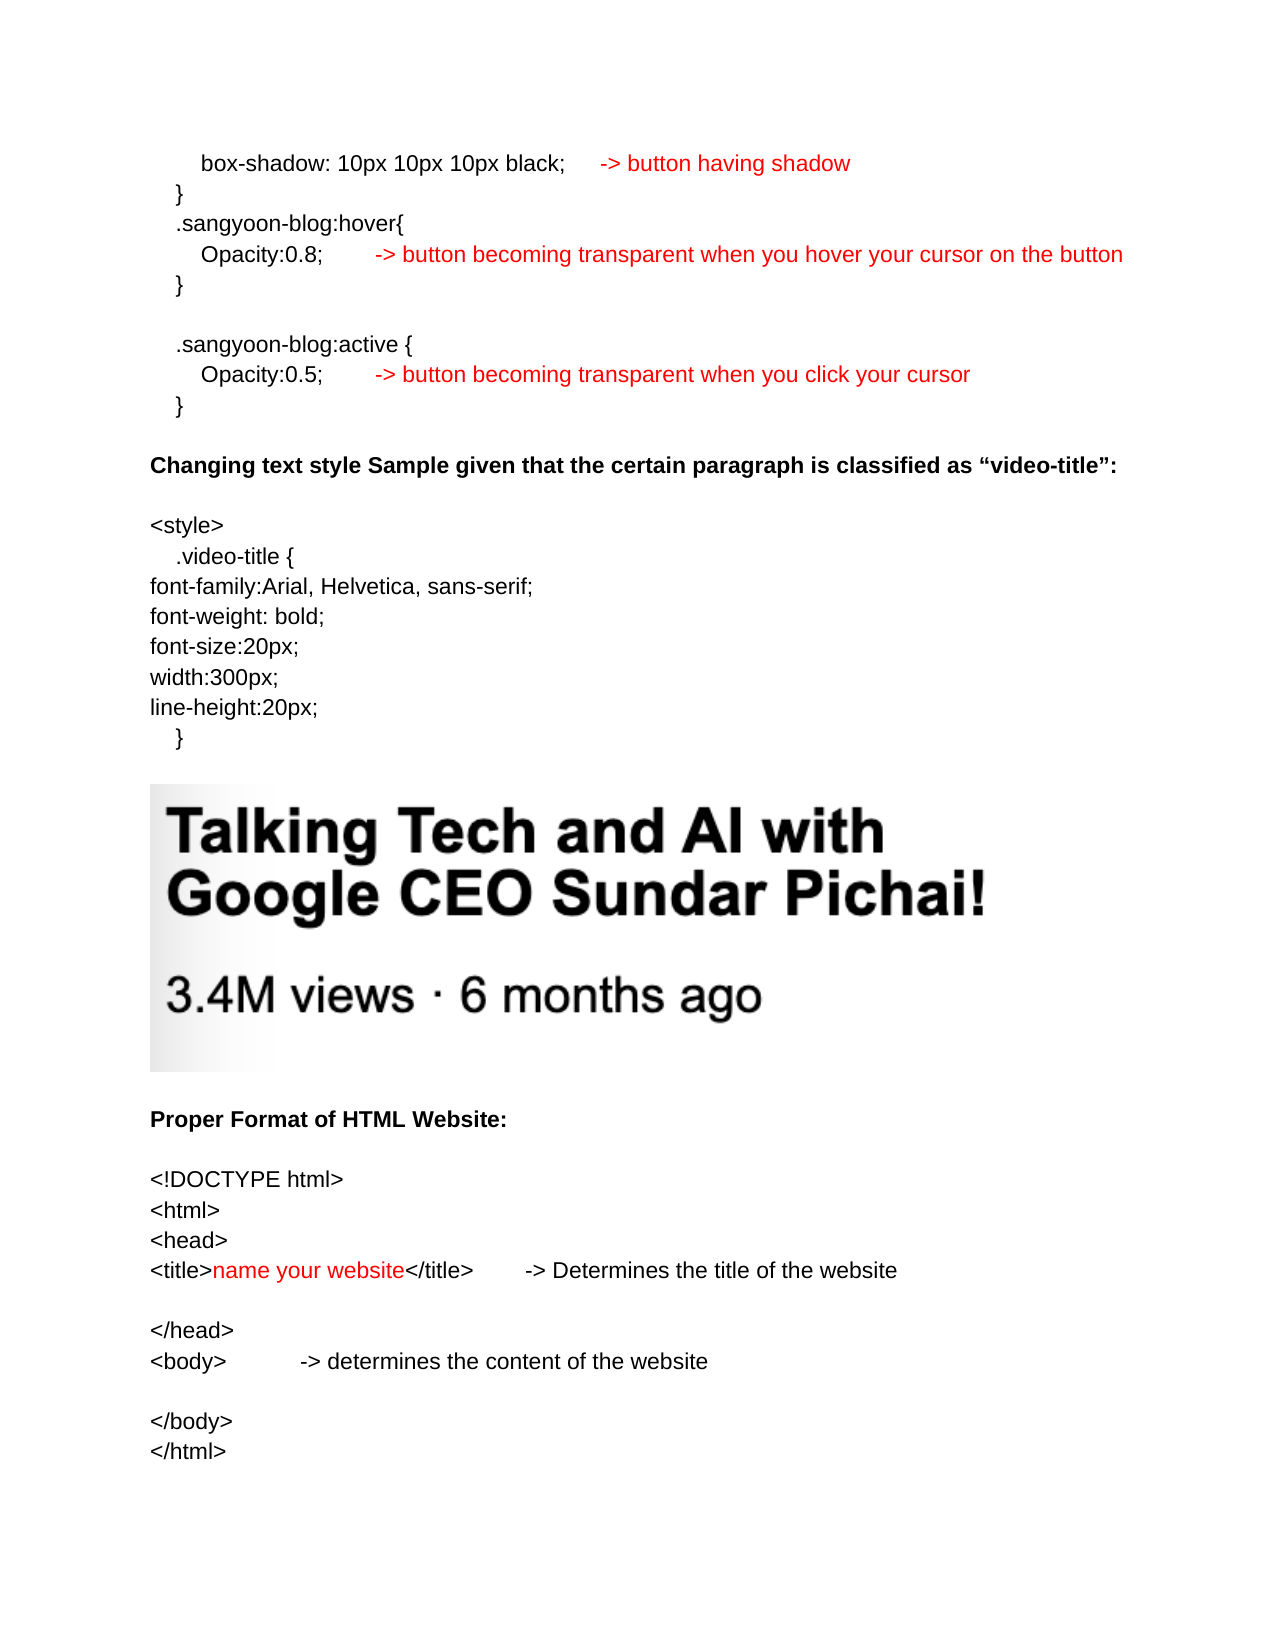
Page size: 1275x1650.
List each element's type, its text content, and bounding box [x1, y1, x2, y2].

text <!DOCTYPE html> [150, 1166, 1125, 1193]
text } [150, 392, 1125, 418]
text .sangyoon-blog:active { [150, 331, 1125, 358]
text .sangyoon-blog:hover{ [150, 210, 1125, 237]
text } [150, 271, 1125, 297]
text font-weight: bold; [150, 603, 1125, 629]
text .video-title { [150, 543, 1125, 569]
text Opacity:0.5; -> button becoming transparent when you click your cursor [150, 361, 1125, 388]
picture [150, 784, 1047, 1072]
text </head> [150, 1317, 1125, 1344]
text font-family:Arial, Helvetica, sans-serif; [150, 573, 1125, 599]
text box-shadow: 10px 10px 10px black; -> button having shadow [150, 150, 1125, 176]
text } [150, 724, 1125, 750]
text <html> [150, 1197, 1125, 1223]
text width:300px; [150, 663, 1125, 690]
text font-size:20px; [150, 633, 1125, 660]
text Opacity:0.8; -> button becoming transparent when you hover your cursor on the button [150, 241, 1125, 267]
text <head> [150, 1227, 1125, 1253]
text Changing text style Sample given that the certain paragraph is classified as “video-title”: [150, 452, 1125, 478]
text <style> [150, 512, 1125, 539]
text <title>name your website</title> -> Determines the title of the website [150, 1257, 1125, 1283]
text Proper Format of HTML Website: [150, 1106, 1125, 1132]
text line-height:20px; [150, 694, 1125, 720]
text <body> -> determines the content of the website [150, 1348, 1125, 1374]
text </body> [150, 1408, 1125, 1434]
text </html> [150, 1438, 1125, 1464]
text } [150, 180, 1125, 207]
